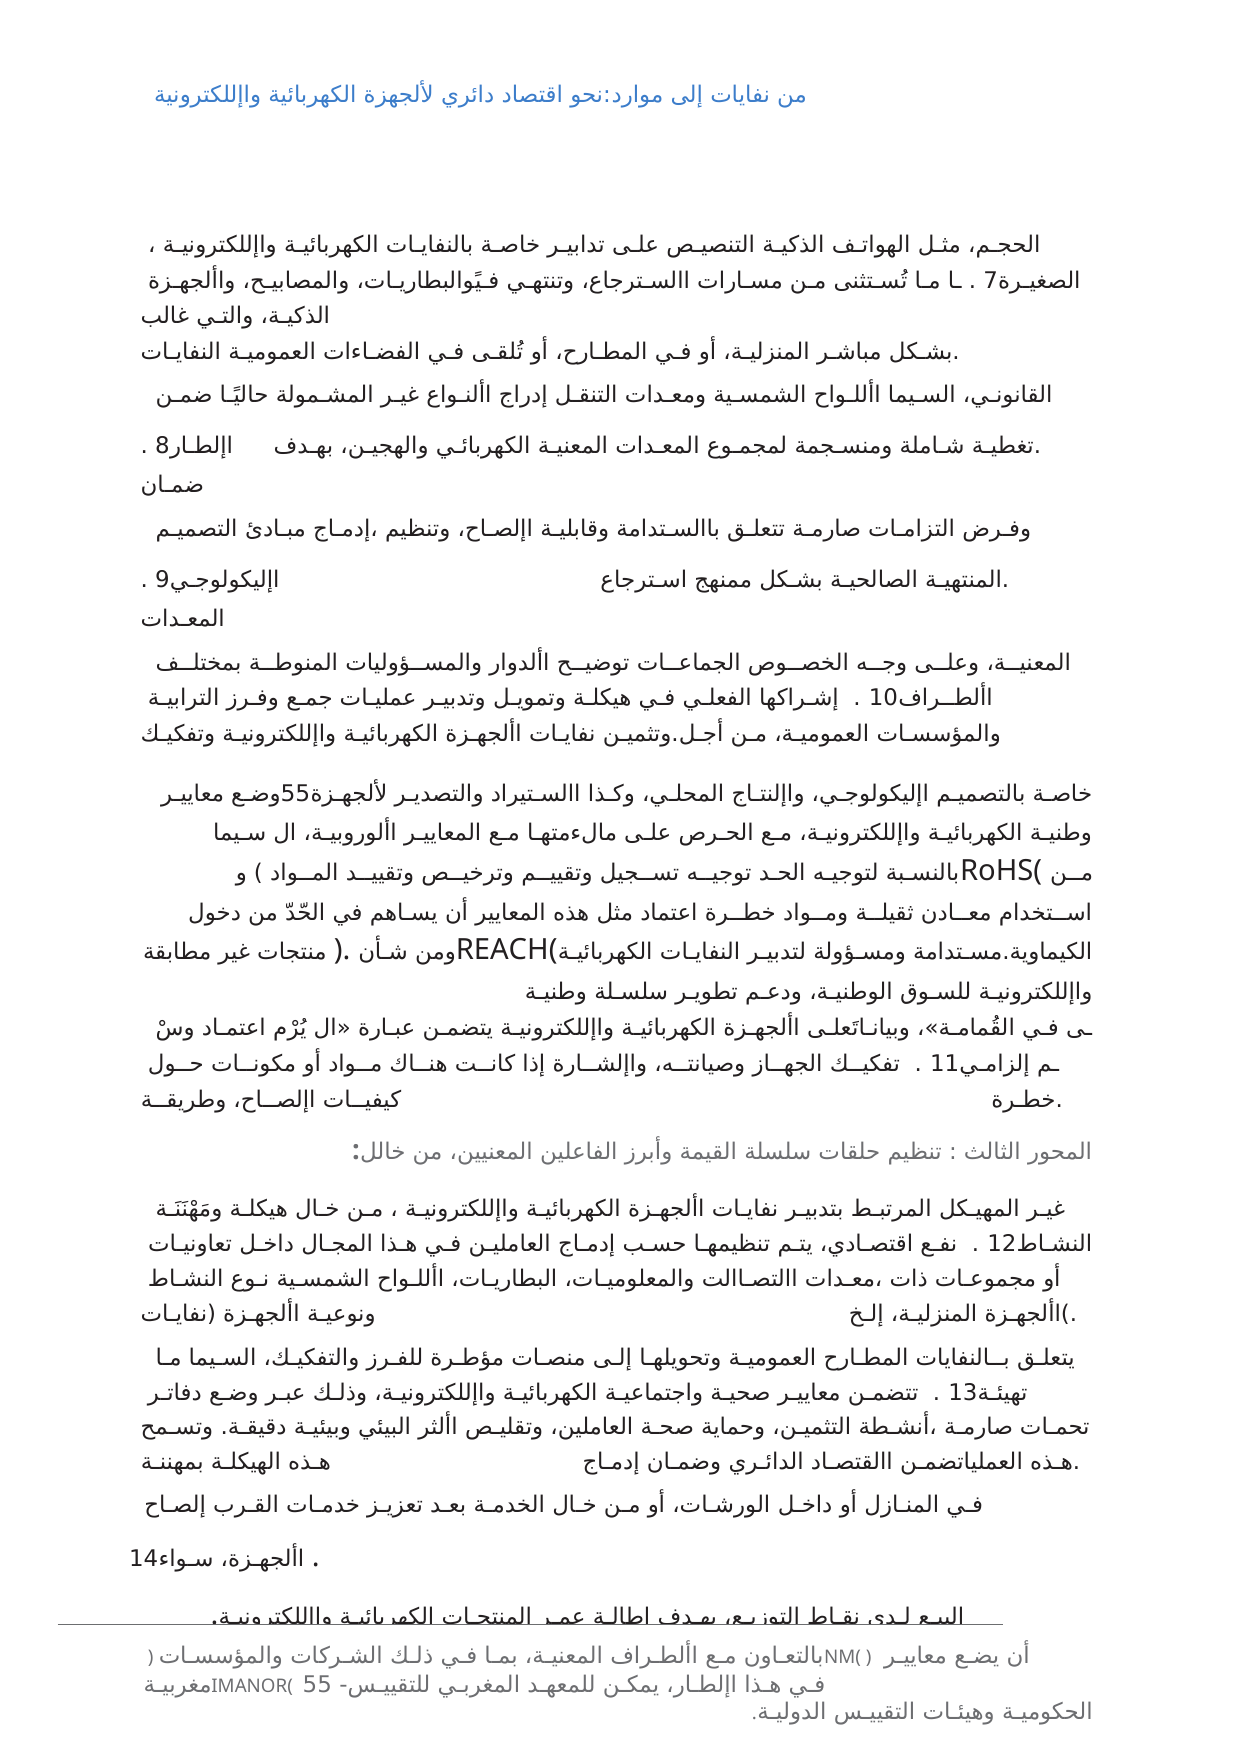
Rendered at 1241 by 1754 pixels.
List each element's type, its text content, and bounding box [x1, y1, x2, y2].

text ) بالتعـاون مـع األطـراف المعنيـة، بمـا فـي ذلـك الشـركات والمؤسسـاتNM( ) أن يضـع معاييـر مغربيـةIMANOR( فـي هـذا اإلطـار، يمكـن للمعهـد المغربـي للتقييـس- 55 [143, 1640, 1095, 1698]
text من نفايات إلى موارد:نحو اقتصاد دائري لألجهزة الكهربائية واإللكترونية [148, 81, 1095, 107]
text خاصـة بالتصميـم اإليكولوجـي، واإلنتـاج المحلـي، وكـذا االسـتيراد والتصديـر لألجهـزة55وضـع معاييـر وطنيـة الكهربائيـة واإللكترونيـة، مـع الحـرص علـى مالءمتهـا مـع المعاييـر األوروبيـة، ال سـيما بالنسـبة لتوجيـه الحـد توجيــه تســجيل وتقييــم وترخيــص وتقييــد المــواد ) وRoHS( مــن اســتخدام معــادن ثقيلــة ومــواد خطــرة اعتماد مثل هذه المعايير أن يسـاهم في الحّدّ من دخول منتجات غير مطابقة ). ومن شـأنREACH(الكيماوية.مسـتدامة ومسـؤولة لتدبيـر النفايـات الكهربائيـة واإللكترونيـة للسـوق الوطنيـة، ودعـم تطويـر سلسـلة وطنيـة [135, 769, 1092, 1007]
text ،الحجـم، مثـل الهواتـف الذكيـة التنصيـص علـى تدابيـر خاصـة بالنفايـات الكهربائيـة واإللكترونيـة الصغيـرة7 . ـا مـا تُسـتثنى مـن مسـارات االسـترجاع، وتنتهـي فـيًوالبطاريـات، والمصابيـح، واألجهـزة الذكيـة، والتـي غالب .بشـكل مباشـر المنزليـة، أو فـي المطـارح، أو تُلقـى فـي الفضـاءات العموميـة النفايـات [140, 231, 1080, 364]
text يتعلـق بــالنفايات المطـارح العموميـة وتحويلهـا إلـى منصـات مؤطـرة للفـرز والتفكيـك، السـيما مـا تهيئـة13 . تتضمـن معاييـر صحيـة واجتماعيـة الكهربائيـة واإللكترونيـة، وذلـك عبـر وضـع دفاتـر تحمـات صارمـة ،أنشـطة التثميـن، وحماية صحـة العاملين، وتقليـص األثر البيئي وبيئيـة دقيقـة. وتسـمح هـذه الهيكلـة بمهننـة .هـذه العملياتضمـن االقتصـاد الدائـري وضمـان إدمـاج [140, 1344, 1095, 1475]
text المعنيــة، وعلــى وجــه الخصــوص الجماعــات توضيــح األدوار والمســؤوليات المنوطــة بمختلــف األطــراف10 . إشـراكها الفعلـي فـي هيكلـة وتمويـل وتدبيـر عمليـات جمـع وفـرز الترابيـة والمؤسسـات العموميـة، مـن أجـل.وتثميـن نفايـات األجهـزة الكهربائيـة واإللكترونيـة وتفكيـك [140, 649, 1095, 747]
text غيـر المهيـكل المرتبـط بتدبيـر نفايـات األجهـزة الكهربائيـة واإللكترونيـة ، مـن خـال هيكلـة ومَهْنَنَـة النشـاط12 . نفـع اقتصـادي، يتـم تنظيمهـا حسـب إدمـاج العامليـن فـي هـذا المجـال داخـل تعاونيـات أو مجموعـات ذات ،معـدات االتصـاالت والمعلوميـات، البطاريـات، األلـواح الشمسـية نـوع النشـاط ونوعيـة األجهـزة (نفايـات .)األجهـزة المنزليـة، إلـخ [140, 1195, 1095, 1327]
text القانونـي، السـيما األلـواح الشمسـية ومعـدات التنقـل إدراج األنـواع غيـر المشـمولة حاليًـا ضمـن اإلطـار8 . .تغطيـة شـاملة ومنسـجمة لمجمـوع المعـدات المعنيـة الكهربائـي والهجيـن، بهـدف ضمـان [140, 382, 1080, 498]
text ـى فـي القُمامـة»، وبيانـاتَعلـى األجهـزة الكهربائيـة واإللكترونيـة يتضمـن عبـارة «ال يُرْم اعتمـاد وسْ ـم إلزامـي11 . تفكيــك الجهــاز وصيانتــه، واإلشــارة إذا كانــت هنــاك مــواد أو مكونــات حــول كيفيــات اإلصــاح، وطريقــة .خطـرة [140, 1014, 1095, 1113]
text وفـرض التزامـات صارمـة تتعلـق باالسـتدامة وقابليـة اإلصـاح، وتنظيم ،إدمـاج مبـادئ التصميـم اإليكولوجـي9 . .المنتهيـة الصالحيـة بشـكل ممنهج اسـترجاع المعـدات [140, 515, 1080, 632]
table_header فـي المنـازل أو داخـل الورشـات، أو مـن خـال الخدمـة بعـد تعزيـز خدمـات القـرب إلصـاح األجهـزة، سـواء14 . .البيـع لـدى نقـاط التوزيـع، بهـدف إطالـة عمـر المنتجـات الكهربائيـة واإللكترونيـة [58, 1487, 1003, 1623]
text .الحكوميـة وهيئـات التقييـس الدوليـة [0, 1698, 1092, 1725]
text :المحور الثالث : تنظيم حلقات سلسلة القيمة وأبرز الفاعلين المعنيين، من خالل [0, 1131, 1092, 1168]
